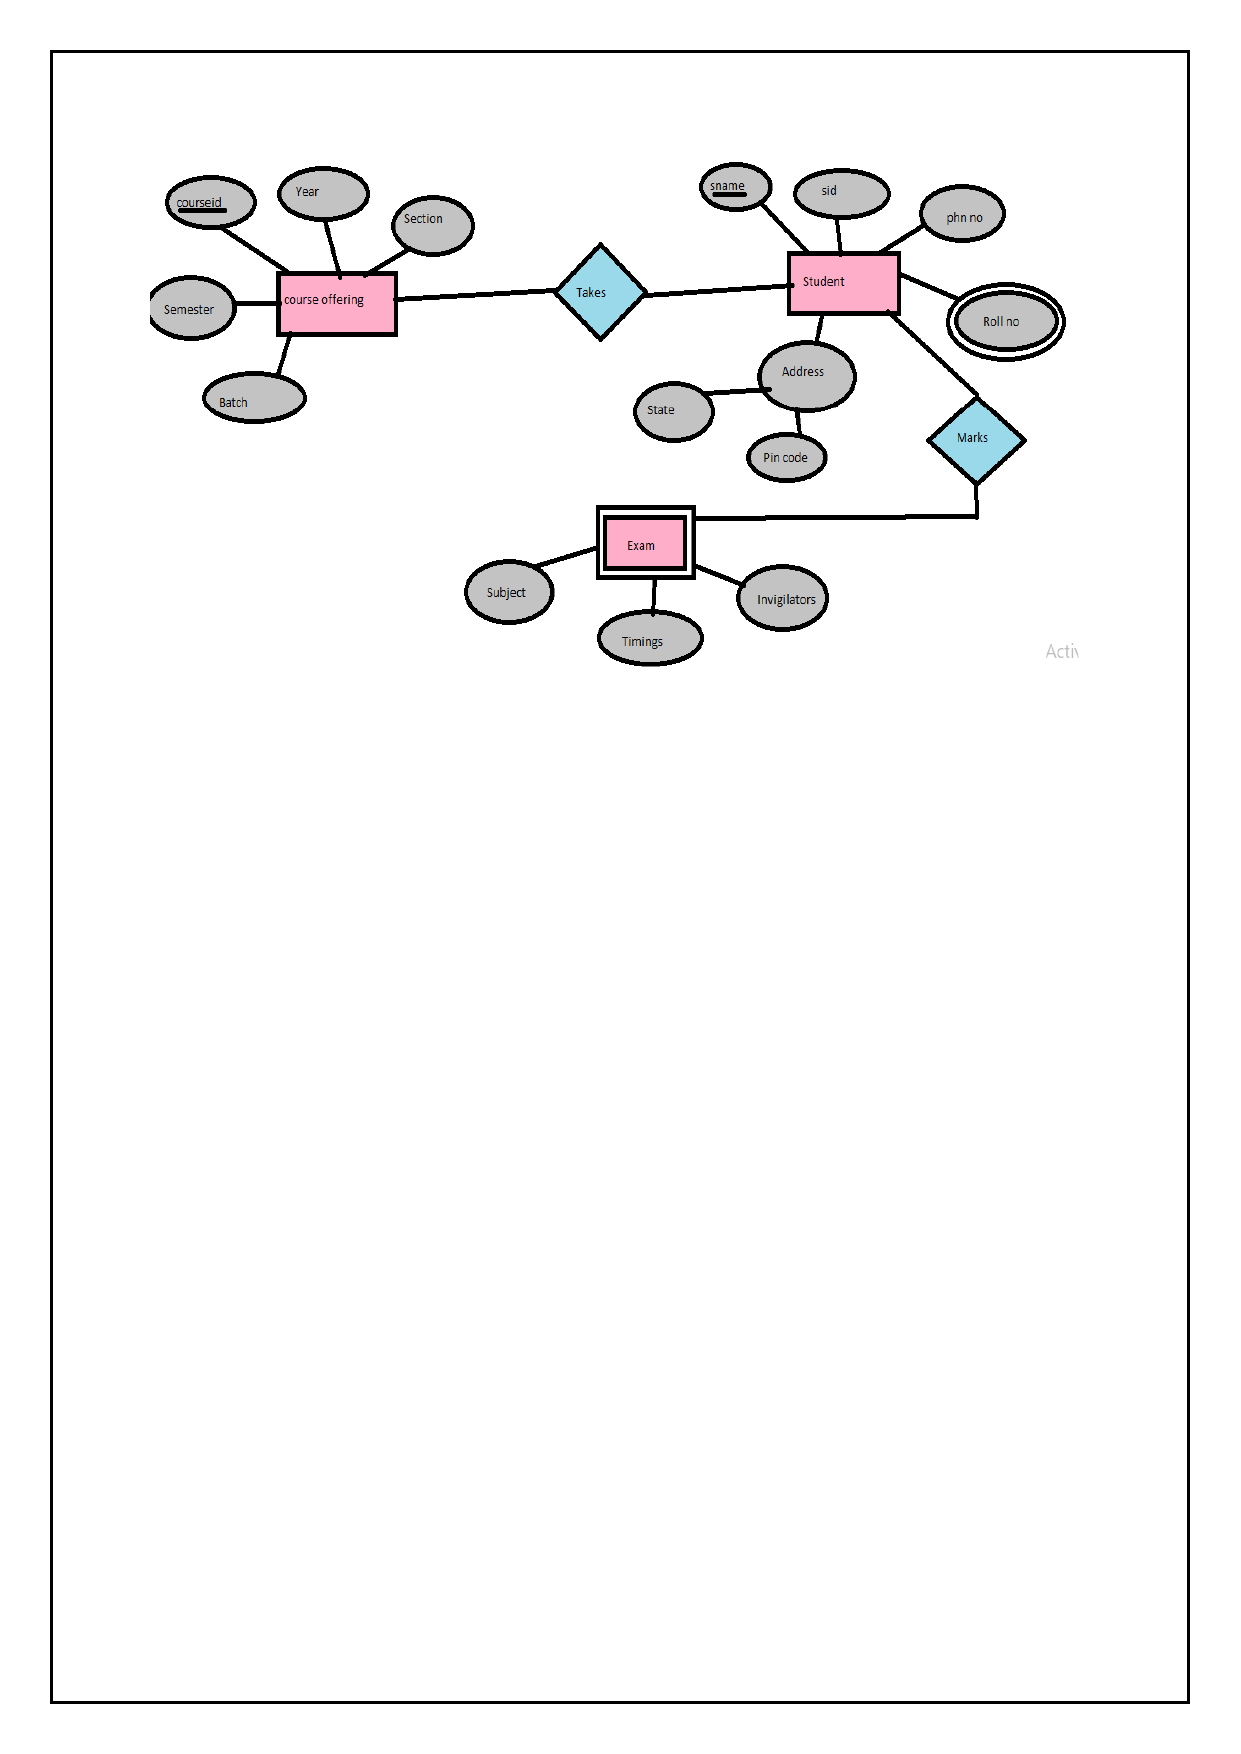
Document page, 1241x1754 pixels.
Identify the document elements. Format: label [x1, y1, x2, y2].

picture [150, 150, 1079, 667]
